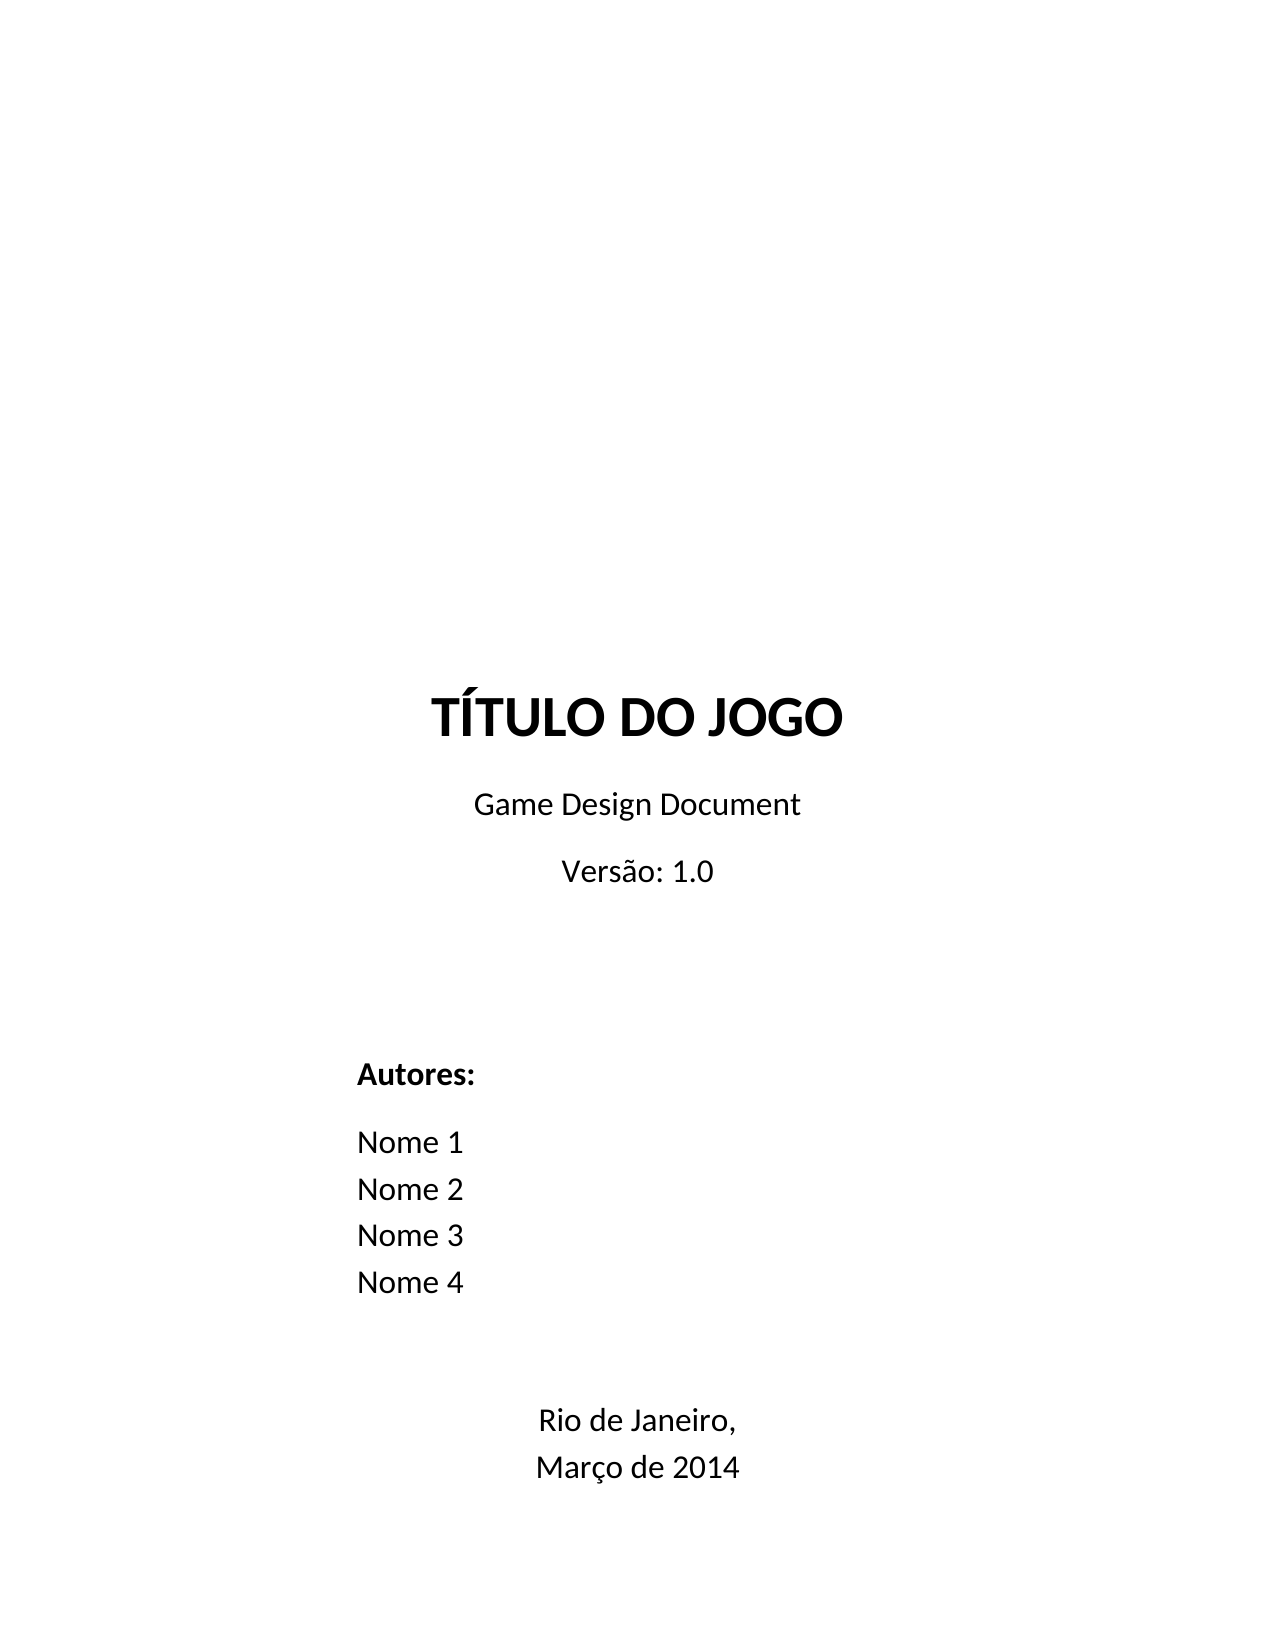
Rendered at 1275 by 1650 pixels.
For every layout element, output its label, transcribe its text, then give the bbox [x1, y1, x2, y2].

text Nome 2 [357, 1168, 1125, 1208]
text Autores: [357, 1053, 1125, 1094]
text Nome 4 [357, 1261, 1125, 1302]
text Game Design Document [150, 783, 1125, 824]
text Nome 1 [357, 1121, 1125, 1162]
text Versão: 1.0 [150, 851, 1125, 891]
text Nome 3 [357, 1214, 1125, 1255]
text Rio de Janeiro, [150, 1399, 1125, 1440]
text Março de 2014 [150, 1446, 1125, 1486]
text TÍTULO DO JOGO [150, 680, 1125, 751]
